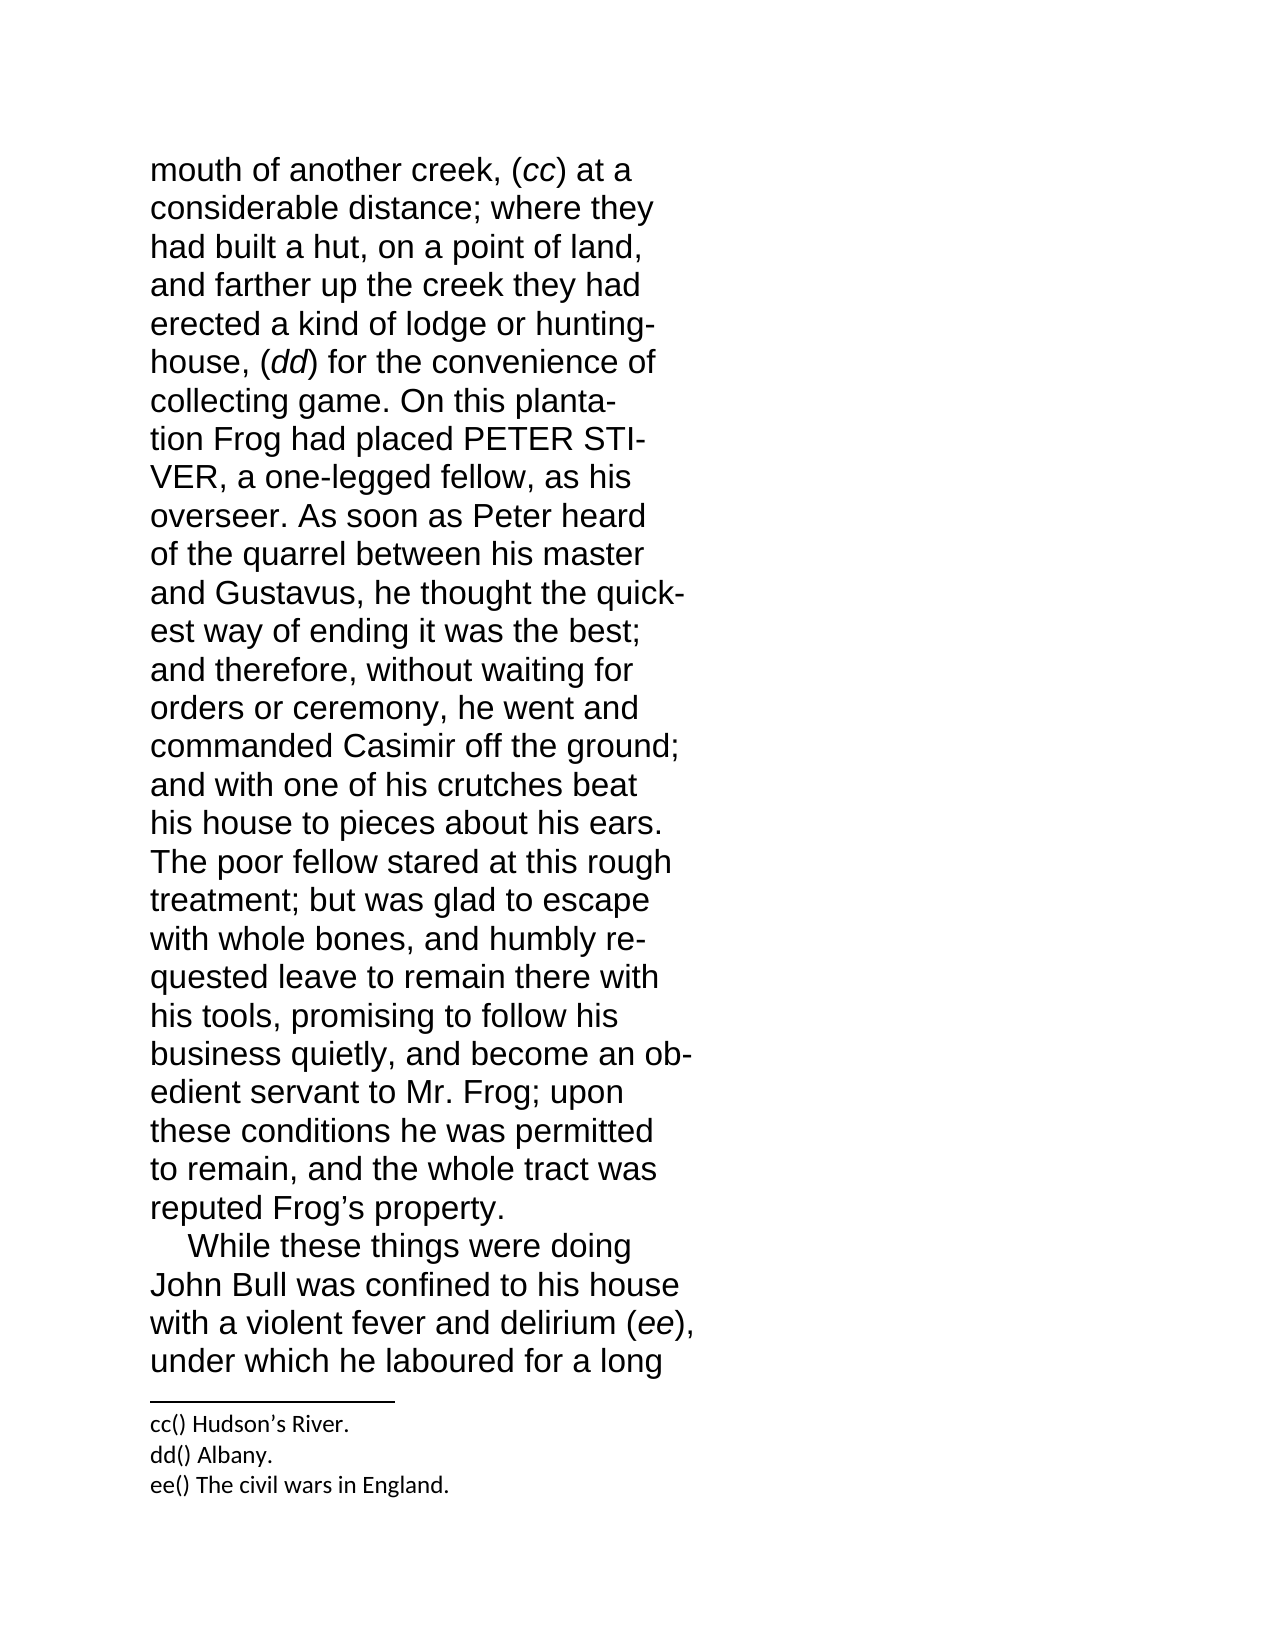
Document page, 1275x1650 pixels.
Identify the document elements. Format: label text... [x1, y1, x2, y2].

text VER, a one-legged fellow, as his [150, 457, 1125, 496]
text quested leave to remain there with [150, 957, 1125, 996]
text commanded Casimir off the ground; [150, 727, 1125, 765]
text of the quarrel between his master [150, 534, 1125, 573]
text with whole bones, and humbly re- [150, 919, 1125, 957]
text had built a hut, on a point of land, [150, 227, 1125, 265]
text and therefore, without waiting for [150, 650, 1125, 688]
text overseer. As soon as Peter heard [150, 496, 1125, 534]
text and farther up the creek they had [150, 265, 1125, 304]
text While these things were doing [150, 1226, 1125, 1265]
text and Gustavus, he thought the quick- [150, 573, 1125, 611]
text est way of ending it was the best; [150, 611, 1125, 650]
text treatment; but was glad to escape [150, 880, 1125, 919]
text edient servant to Mr. Frog; upon [150, 1072, 1125, 1111]
text with a violent fever and delirium (), [150, 1303, 1125, 1342]
text The poor fellow stared at this rough [150, 842, 1125, 880]
text tion Frog had placed PETER STI- [150, 419, 1125, 457]
text collecting game. On this planta- [150, 381, 1125, 419]
text these conditions he was permitted [150, 1111, 1125, 1149]
text to remain, and the whole tract was [150, 1149, 1125, 1188]
text and with one of his crutches beat [150, 765, 1125, 803]
text mouth of another creek, () at a [150, 150, 1125, 188]
text under which he laboured for a long [150, 1342, 1125, 1380]
text orders or ceremony, he went and [150, 688, 1125, 727]
text his tools, promising to follow his [150, 996, 1125, 1034]
text considerable distance; where they [150, 188, 1125, 227]
text business quietly, and become an ob- [150, 1034, 1125, 1072]
text erected a kind of lodge or hunting- [150, 304, 1125, 342]
text his house to pieces about his ears. [150, 803, 1125, 842]
text reputed Frog’s property. [150, 1188, 1125, 1226]
text house, () for the convenience of [150, 342, 1125, 381]
text John Bull was confined to his house [150, 1265, 1125, 1303]
